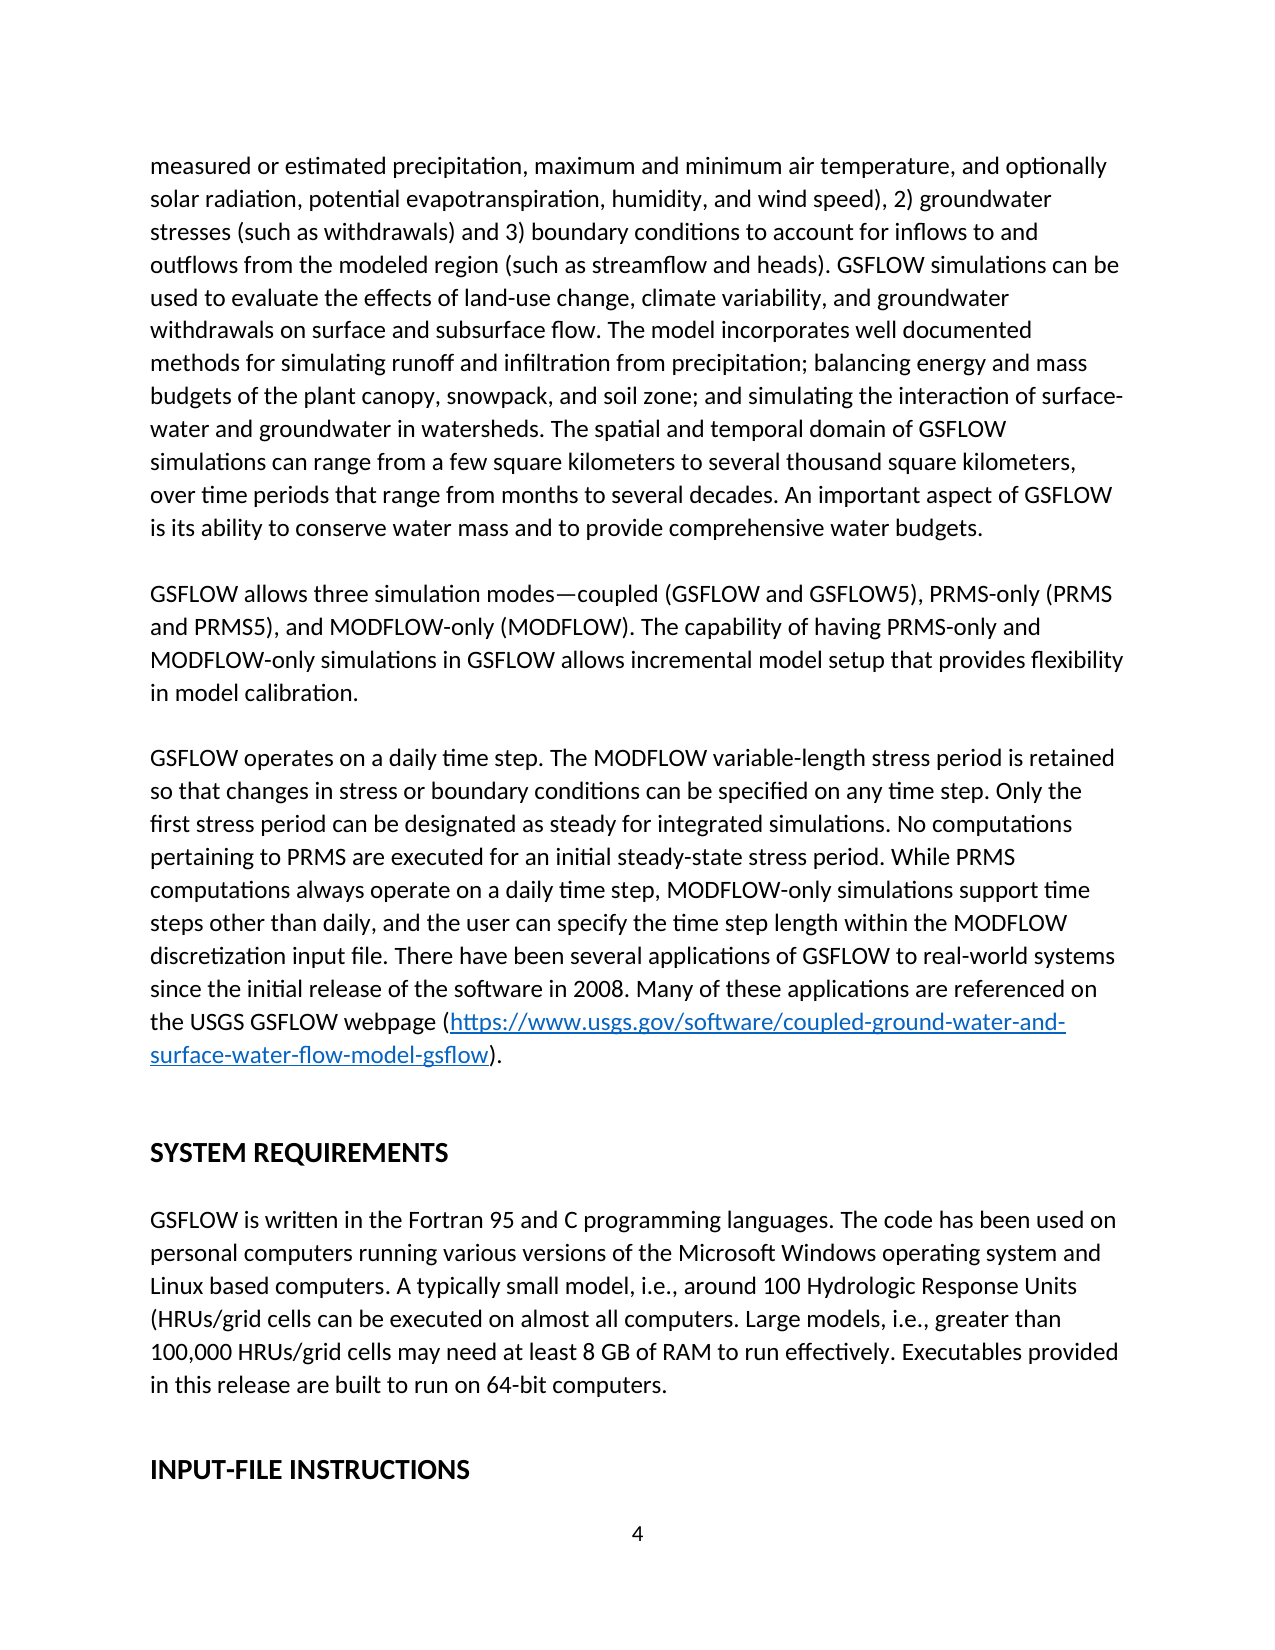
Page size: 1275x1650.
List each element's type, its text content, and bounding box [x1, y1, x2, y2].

list GSFLOW allows three simulation modes—coupled (GSFLOW and GSFLOW5), PRMS-only (PRMS and PRMS5), and MODFLOW-only (MODFLOW). The capability of having PRMS-only and MODFLOW-only simulations in GSFLOW allows incremental model setup that provides flexibility in model calibration. [150, 578, 1125, 707]
text SYSTEM REQUIREMENTS [150, 1134, 1125, 1170]
text GSFLOW is written in the Fortran 95 and C programming languages. The code has been used on personal computers running various versions of the Microsoft Windows operating system and Linux based computers. A typically small model, i.e., around 100 Hydrologic Response Units (HRUs/grid cells can be executed on almost all computers. Large models, i.e., greater than 100,000 HRUs/grid cells may need at least 8 GB of RAM to run effectively. Executables provided in this release are built to run on 64-bit computers. [150, 1204, 1125, 1399]
list GSFLOW operates on a daily time step. The MODFLOW variable-length stress period is retained so that changes in stress or boundary conditions can be specified on any time step. Only the first stress period can be designated as steady for integrated simulations. No computations pertaining to PRMS are executed for an initial steady-state stress period. While PRMS computations always operate on a daily time step, MODFLOW-only simulations support time steps other than daily, and the user can specify the time step length within the MODFLOW discretization input file. There have been several applications of GSFLOW to real-world systems since the initial release of the software in 2008. Many of these applications are referenced on the USGS GSFLOW webpage (https://www.usgs.gov/software/coupled-ground-water-and-surface-water-flow-model-gsflow). [150, 742, 1125, 1069]
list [150, 150, 1125, 543]
list INPUT-FILE INSTRUCTIONS [150, 1451, 1125, 1487]
